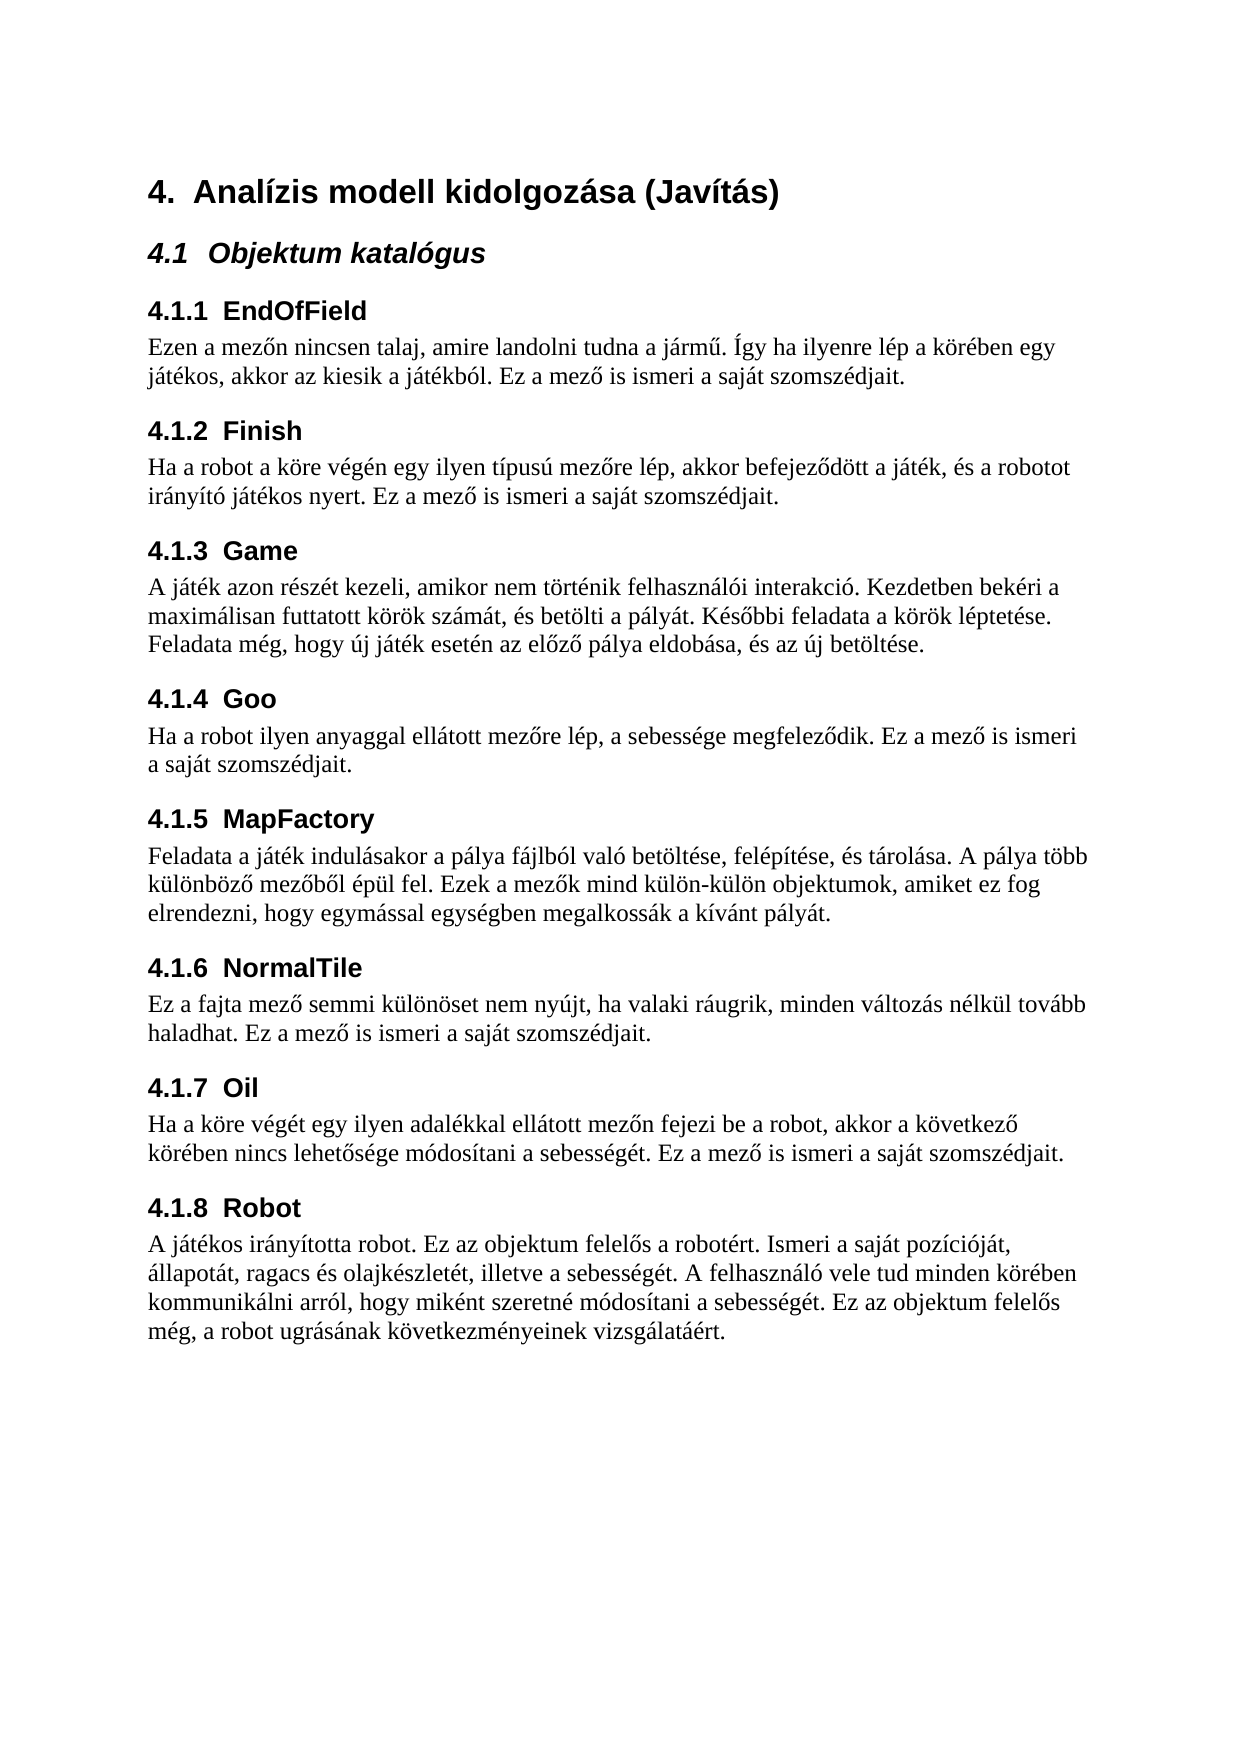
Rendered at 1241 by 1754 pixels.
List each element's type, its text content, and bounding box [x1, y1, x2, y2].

text A játék azon részét kezeli, amikor nem történik felhasználói interakció. Kezdetben bekéri a maximálisan futtatott körök számát, és betölti a pályát. Későbbi feladata a körök léptetése. Feladata még, hogy új játék esetén az előző pálya eldobása, és az új betöltése. [148, 572, 1093, 658]
list NormalTile [148, 952, 1093, 983]
list Analízis modell kidolgozása (Javítás) [148, 173, 1093, 211]
list EndOfField [148, 294, 1093, 326]
list Robot [148, 1192, 1093, 1223]
list Finish [148, 414, 1093, 446]
text Ezen a mezőn nincsen talaj, amire landolni tudna a jármű. Így ha ilyenre lép a körében egy játékos, akkor az kiesik a játékból. Ez a mező is ismeri a saját szomszédjait. [148, 332, 1093, 389]
text Ha a robot a köre végén egy ilyen típusú mezőre lép, akkor befejeződött a játék, és a robotot irányító játékos nyert. Ez a mező is ismeri a saját szomszédjait. [148, 452, 1093, 509]
text Ha a robot ilyen anyaggal ellátott mezőre lép, a sebessége megfeleződik. Ez a mező is ismeri a saját szomszédjait. [148, 721, 1093, 778]
text Feladata a játék indulásakor a pálya fájlból való betöltése, felépítése, és tárolása. A pálya több különböző mezőből épül fel. Ezek a mezők mind külön-külön objektumok, amiket ez fog elrendezni, hogy egymással egységben megalkossák a kívánt pályát. [148, 841, 1093, 927]
list Oil [148, 1072, 1093, 1103]
list Goo [148, 683, 1093, 714]
list MapFactory [148, 803, 1093, 834]
list Game [148, 534, 1093, 566]
text A játékos irányította robot. Ez az objektum felelős a robotért. Ismeri a saját pozícióját, állapotát, ragacs és olajkészletét, illetve a sebességét. A felhasználó vele tud minden körében kommunikálni arról, hogy miként szeretné módosítani a sebességét. Ez az objektum felelős még, a robot ugrásának következményeinek vizsgálatáért. [148, 1229, 1093, 1344]
list Objektum katalógus [148, 236, 1093, 269]
text Ha a köre végét egy ilyen adalékkal ellátott mezőn fejezi be a robot, akkor a következő körében nincs lehetősége módosítani a sebességét. Ez a mező is ismeri a saját szomszédjait. [148, 1109, 1093, 1167]
text Ez a fajta mező semmi különöset nem nyújt, ha valaki ráugrik, minden változás nélkül tovább haladhat. Ez a mező is ismeri a saját szomszédjait. [148, 989, 1093, 1047]
